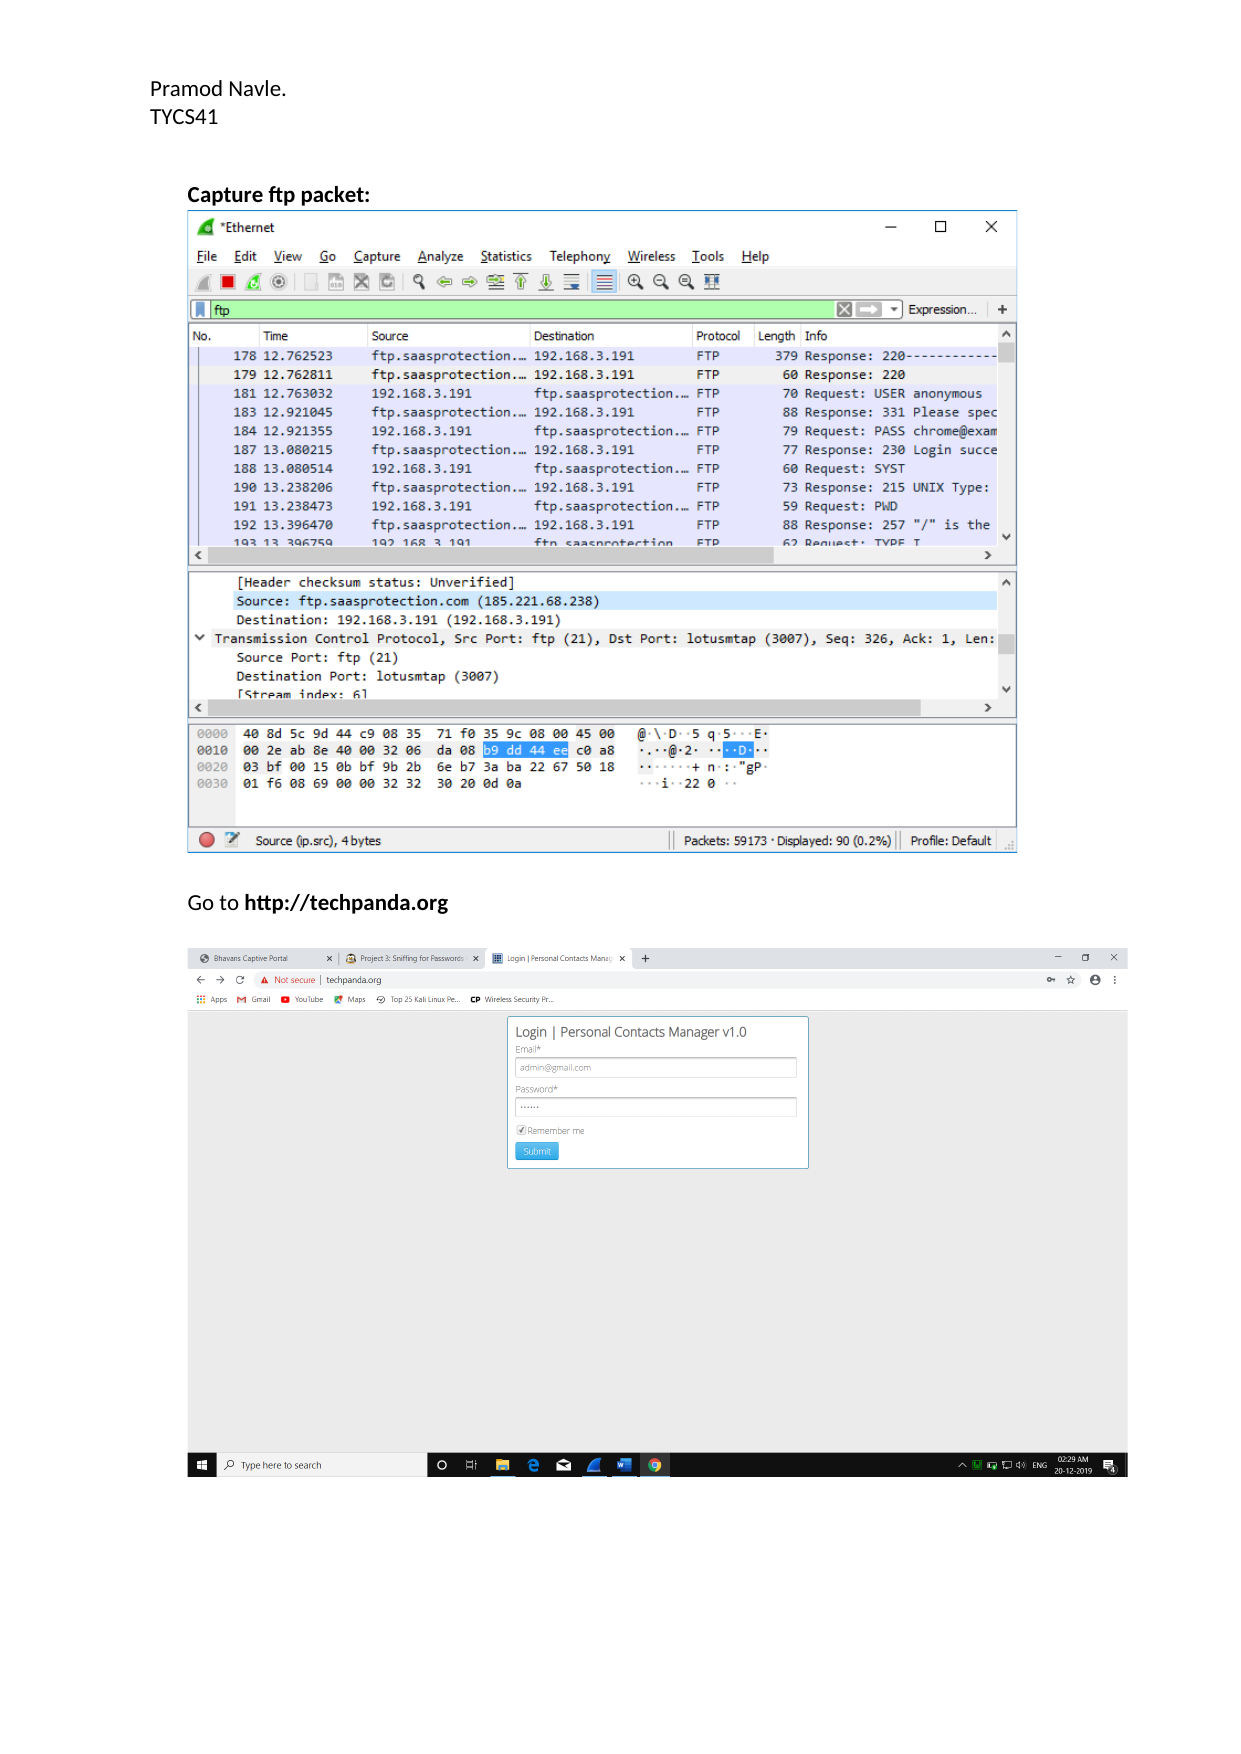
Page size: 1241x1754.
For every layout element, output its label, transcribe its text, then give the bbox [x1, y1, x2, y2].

picture [187, 948, 1128, 1477]
text Go to http://techpanda.org [150, 888, 1090, 916]
text Capture ftp packet: [187, 180, 1090, 208]
picture [187, 210, 1018, 853]
